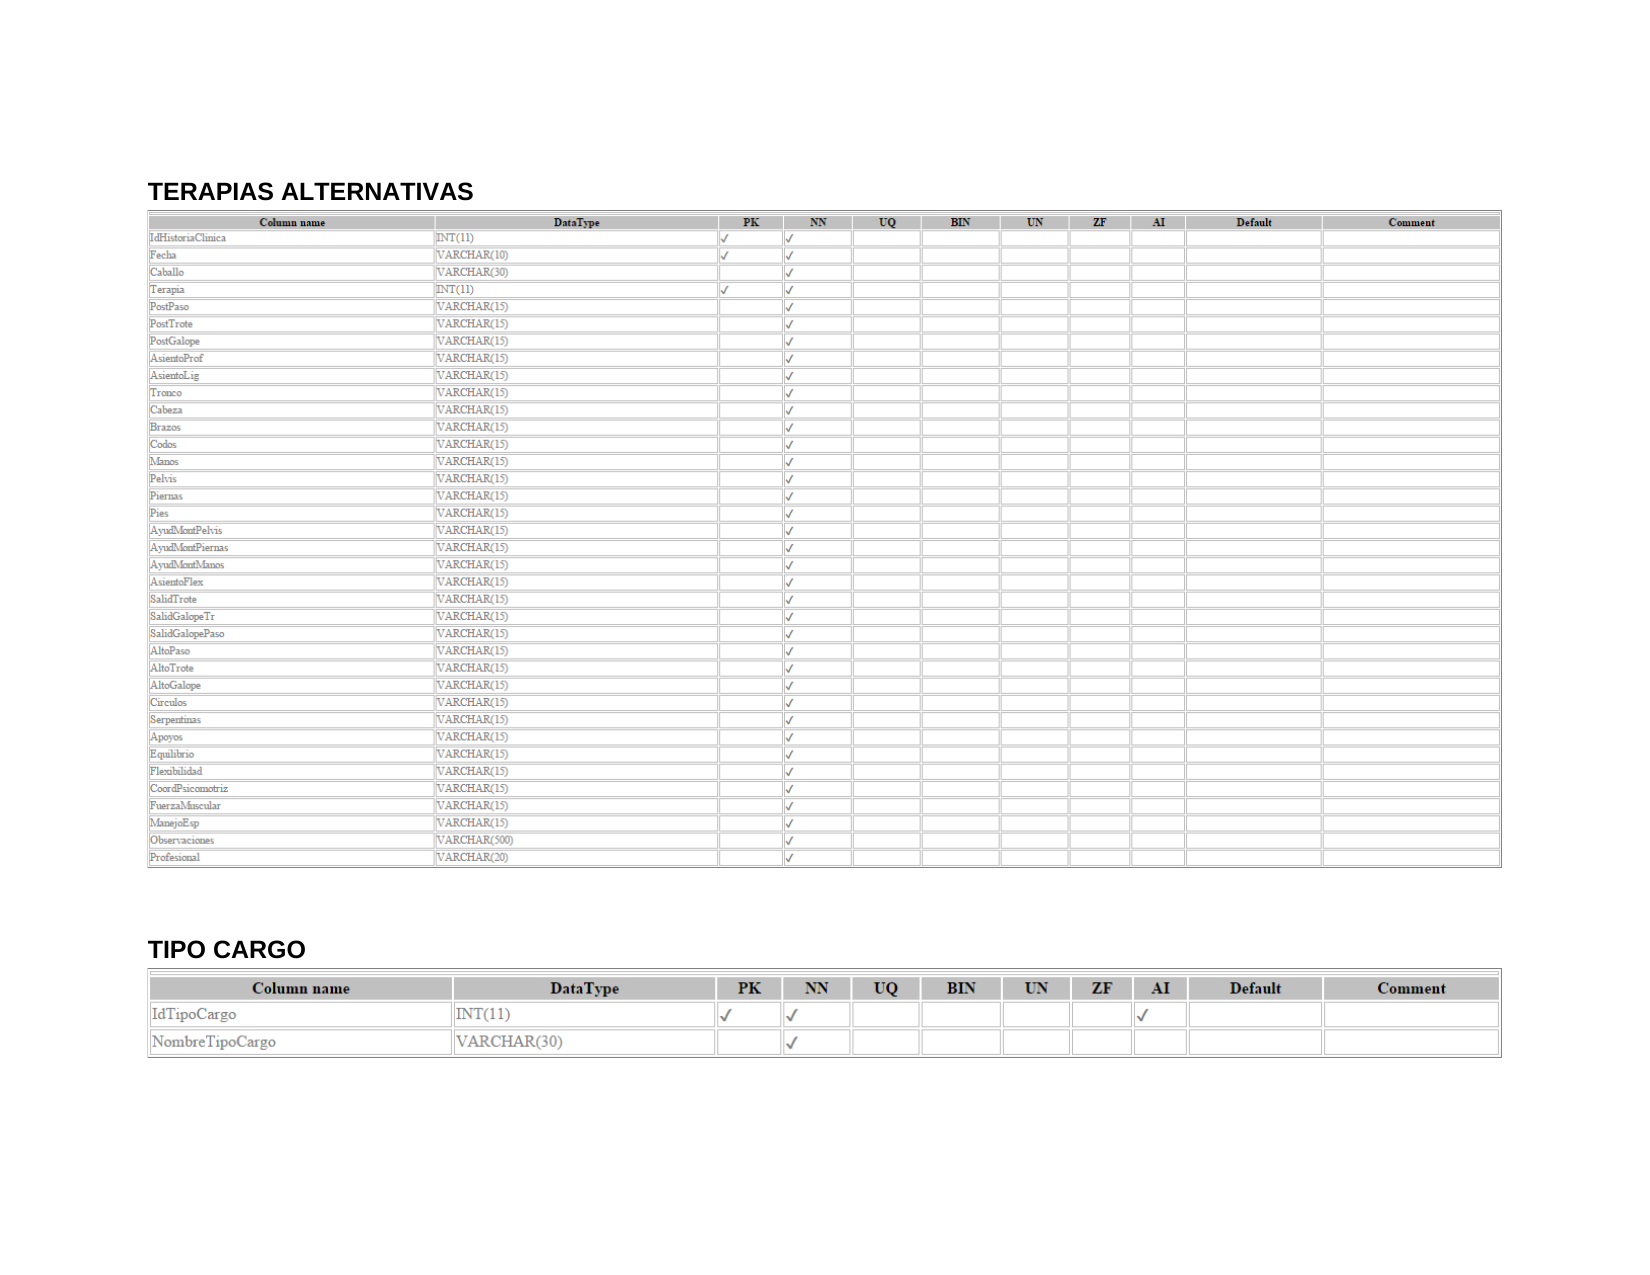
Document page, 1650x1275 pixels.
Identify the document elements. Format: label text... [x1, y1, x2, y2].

subtitle TIPO CARGO [148, 935, 1502, 964]
picture [147, 968, 1503, 1059]
subtitle TERAPIAS ALTERNATIVAS [148, 177, 1502, 206]
picture [147, 210, 1503, 869]
